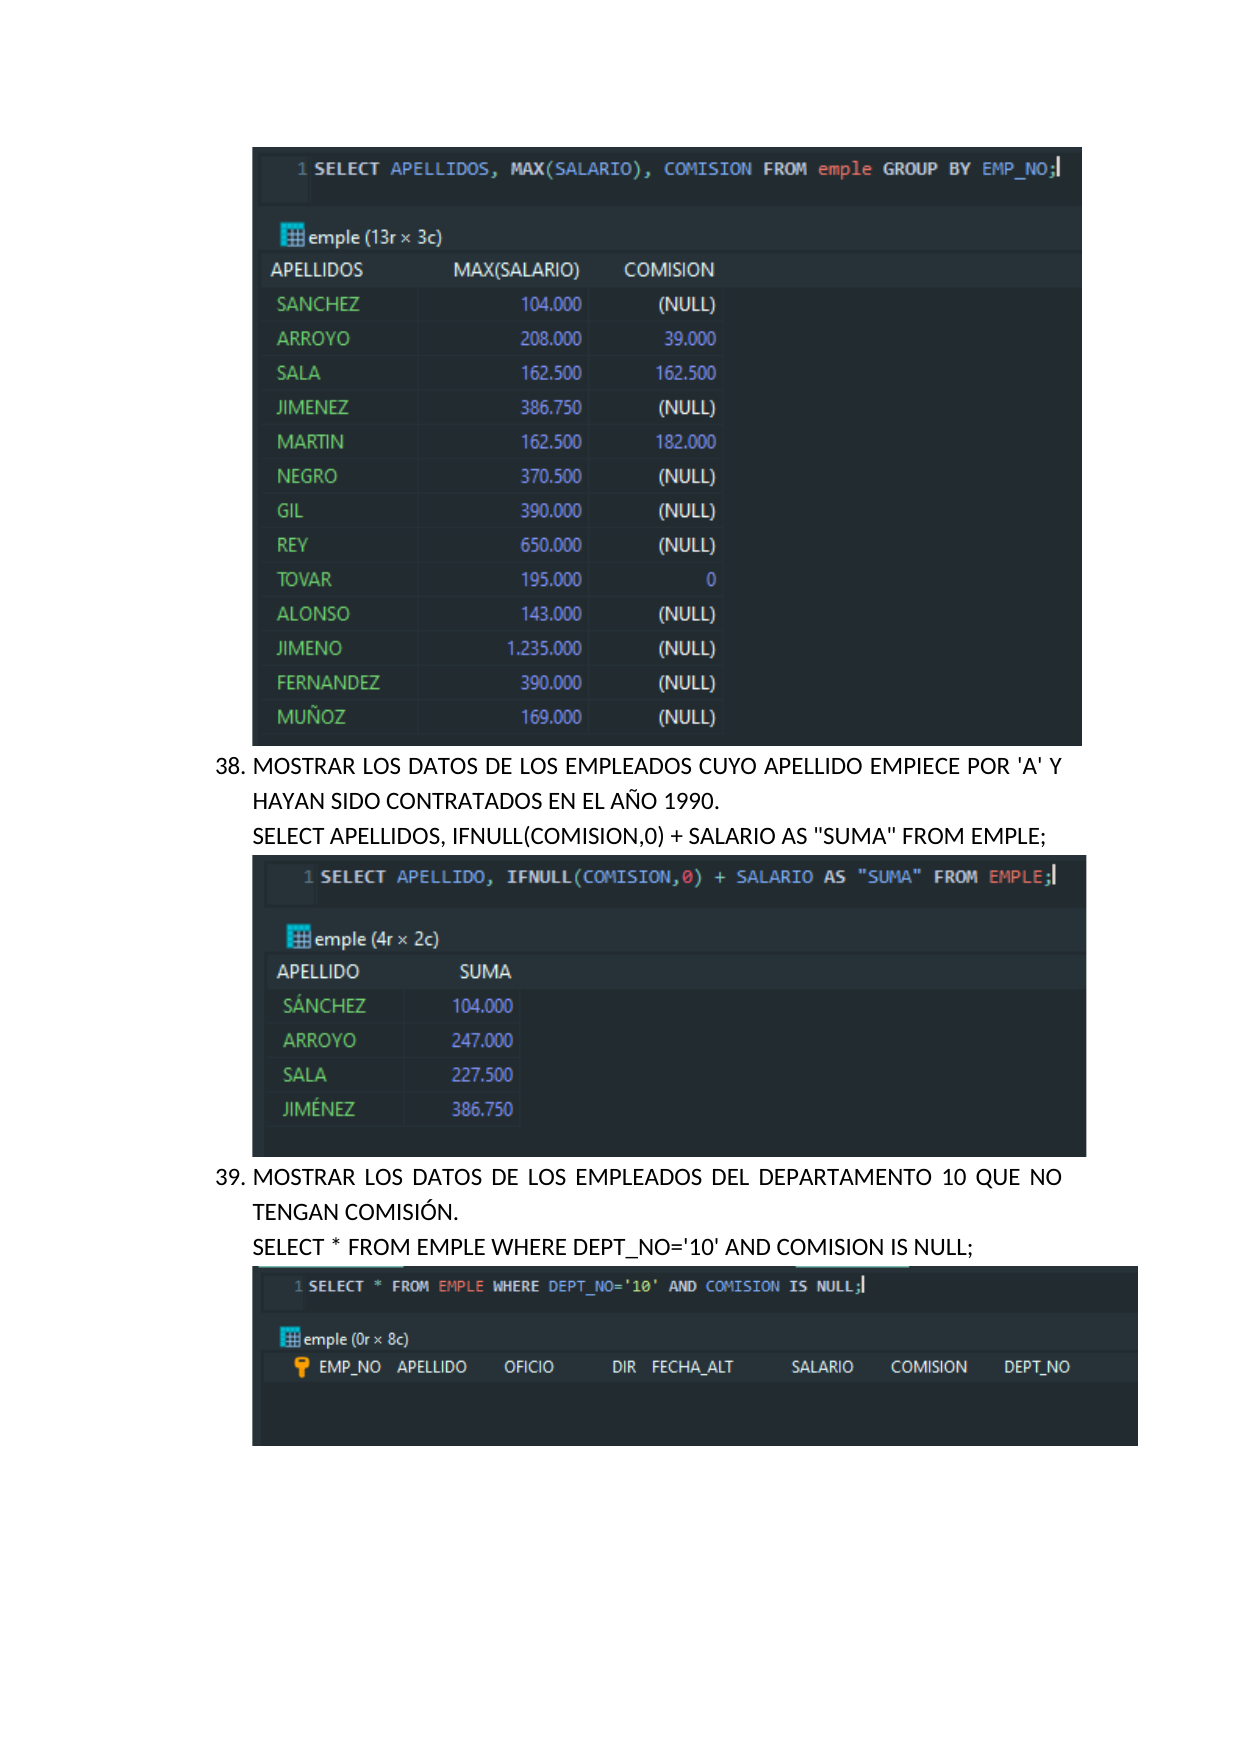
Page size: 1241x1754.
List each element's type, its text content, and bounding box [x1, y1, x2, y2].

list SELECT * FROM EMPLE WHERE DEPT_NO='10' AND COMISION IS NULL; [252, 1231, 1063, 1261]
list MOSTRAR LOS DATOS DE LOS EMPLEADOS CUYO APELLIDO EMPIECE POR 'A' Y HAYAN SIDO CONTRATADOS EN EL AÑO 1990. [215, 750, 1063, 816]
list MOSTRAR LOS DATOS DE LOS EMPLEADOS DEL DEPARTAMENTO 10 QUE NO TENGAN COMISIÓN. [215, 1161, 1063, 1226]
list SELECT APELLIDOS, IFNULL(COMISION,0) + SALARIO AS "SUMA" FROM EMPLE; [252, 820, 1063, 851]
picture [252, 147, 1082, 746]
picture [252, 1266, 1138, 1446]
picture [252, 855, 1087, 1157]
